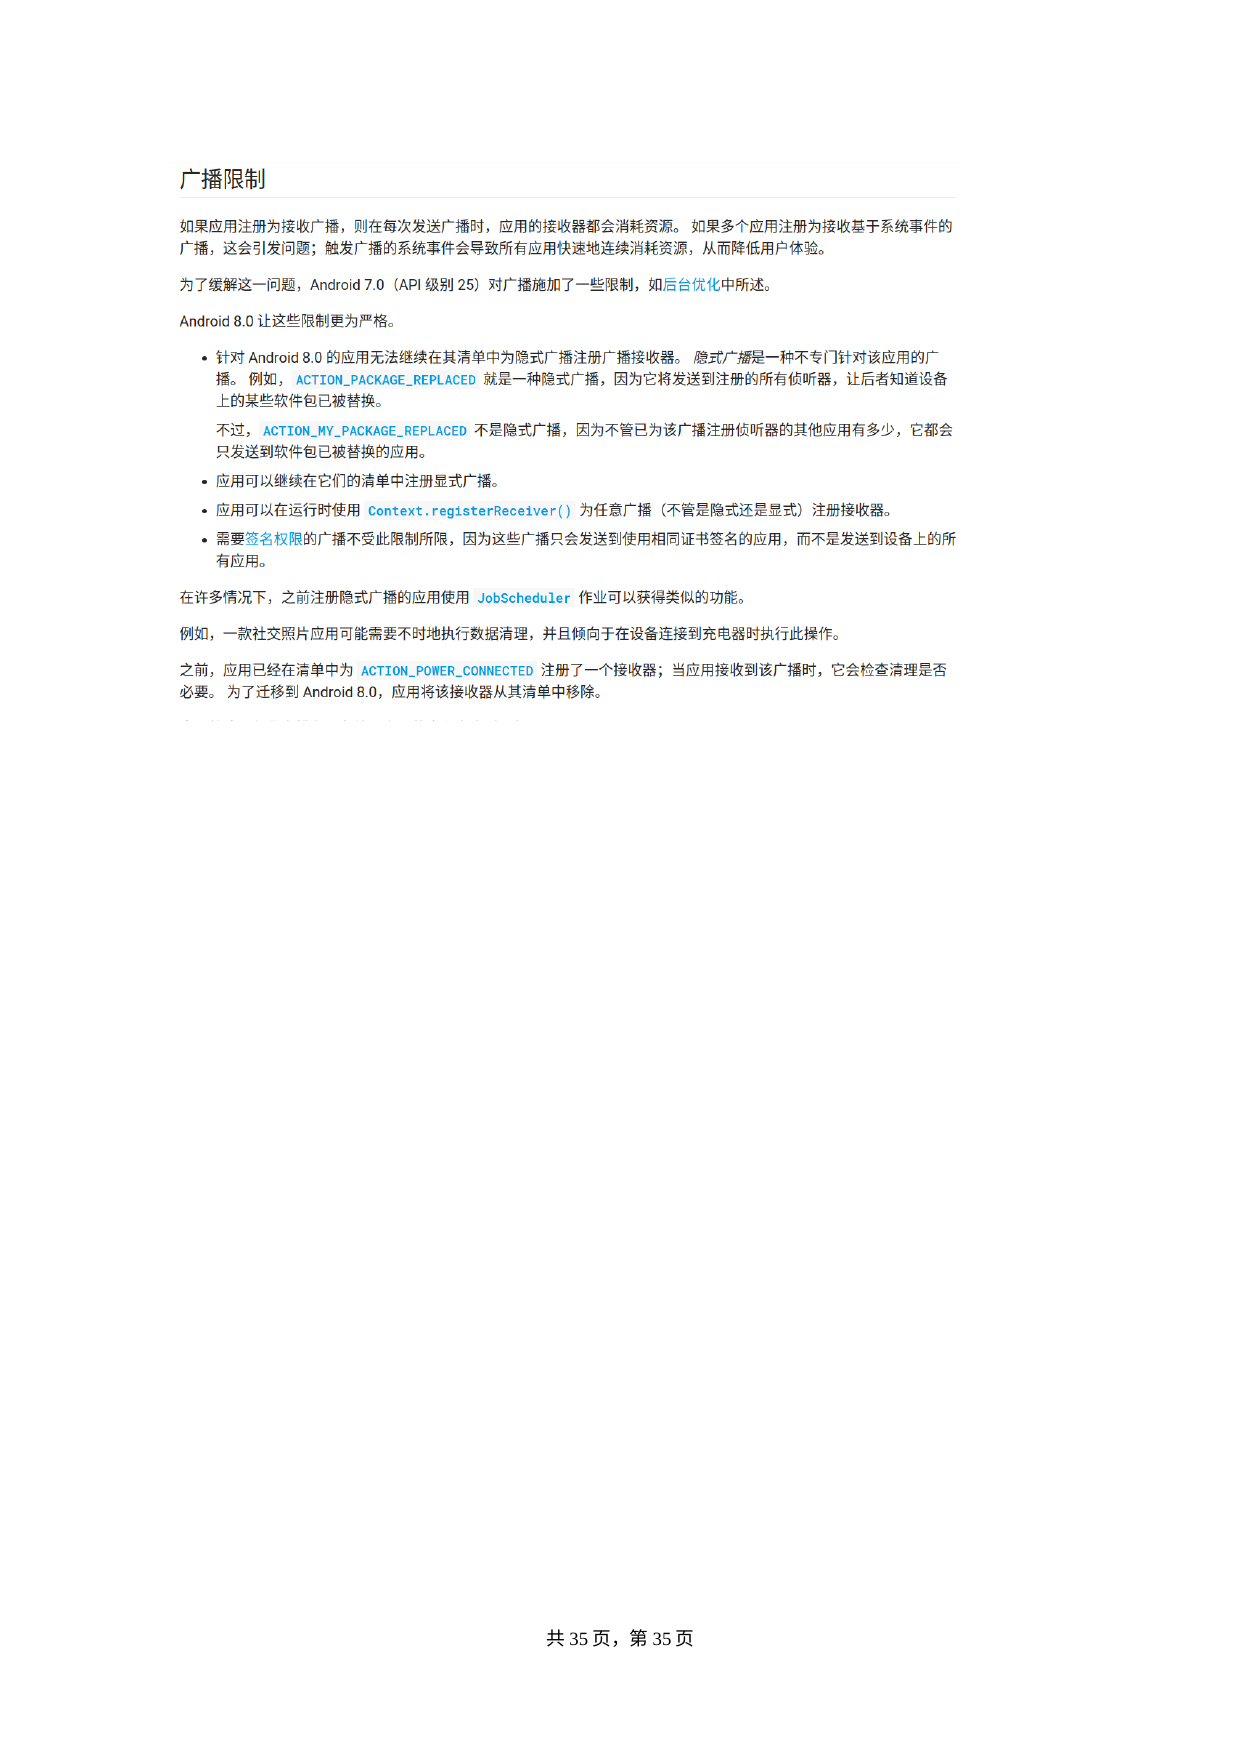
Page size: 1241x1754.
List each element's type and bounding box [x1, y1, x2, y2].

picture [162, 162, 967, 721]
